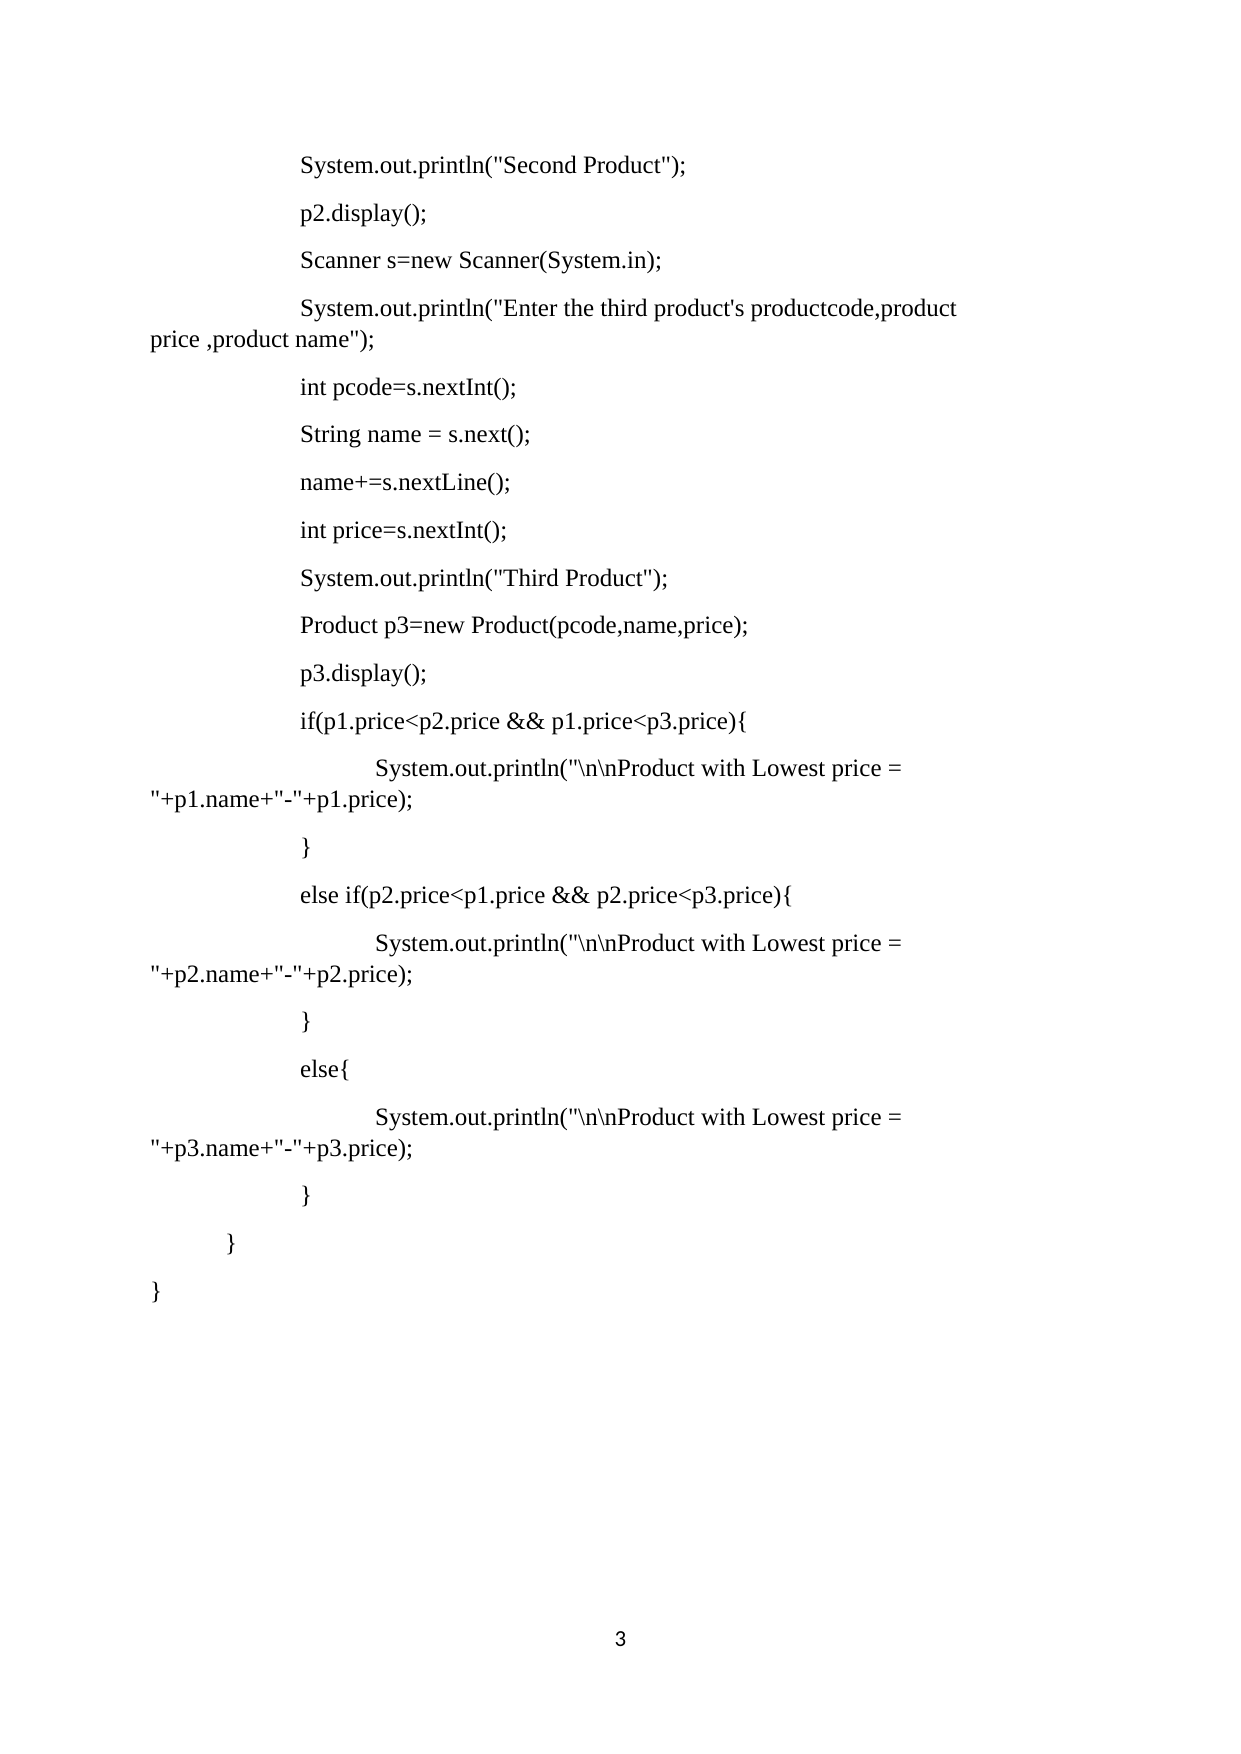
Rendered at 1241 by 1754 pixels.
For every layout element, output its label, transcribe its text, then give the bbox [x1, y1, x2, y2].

text p2.display(); [150, 198, 1090, 226]
text } [150, 1276, 1090, 1305]
text int pcode=s.nextInt(); [150, 372, 1090, 401]
text System.out.println("\n\nProduct with Lowest price = "+p1.name+"-"+p1.price); [150, 753, 1090, 813]
text System.out.println("Enter the third product's productcode,product price ,product name"); [150, 293, 1090, 353]
text int price=s.nextInt(); [150, 515, 1090, 544]
text } [150, 832, 1090, 861]
text else{ [150, 1054, 1090, 1083]
text } [150, 1181, 1090, 1209]
text p3.display(); [150, 658, 1090, 687]
text name+=s.nextLine(); [150, 467, 1090, 496]
text String name = s.next(); [150, 419, 1090, 448]
text Product p3=new Product(pcode,name,price); [150, 610, 1090, 639]
text System.out.println("\n\nProduct with Lowest price = "+p3.name+"-"+p3.price); [150, 1102, 1090, 1162]
text else if(p2.price<p1.price && p2.price<p3.price){ [150, 880, 1090, 909]
text } [150, 1006, 1090, 1035]
text System.out.println("\n\nProduct with Lowest price = "+p2.name+"-"+p2.price); [150, 928, 1090, 987]
text if(p1.price<p2.price && p1.price<p3.price){ [150, 706, 1090, 734]
text } [150, 1228, 1090, 1257]
text System.out.println("Second Product"); [150, 150, 1090, 179]
text Scanner s=new Scanner(System.in); [150, 245, 1090, 274]
text System.out.println("Third Product"); [150, 563, 1090, 591]
